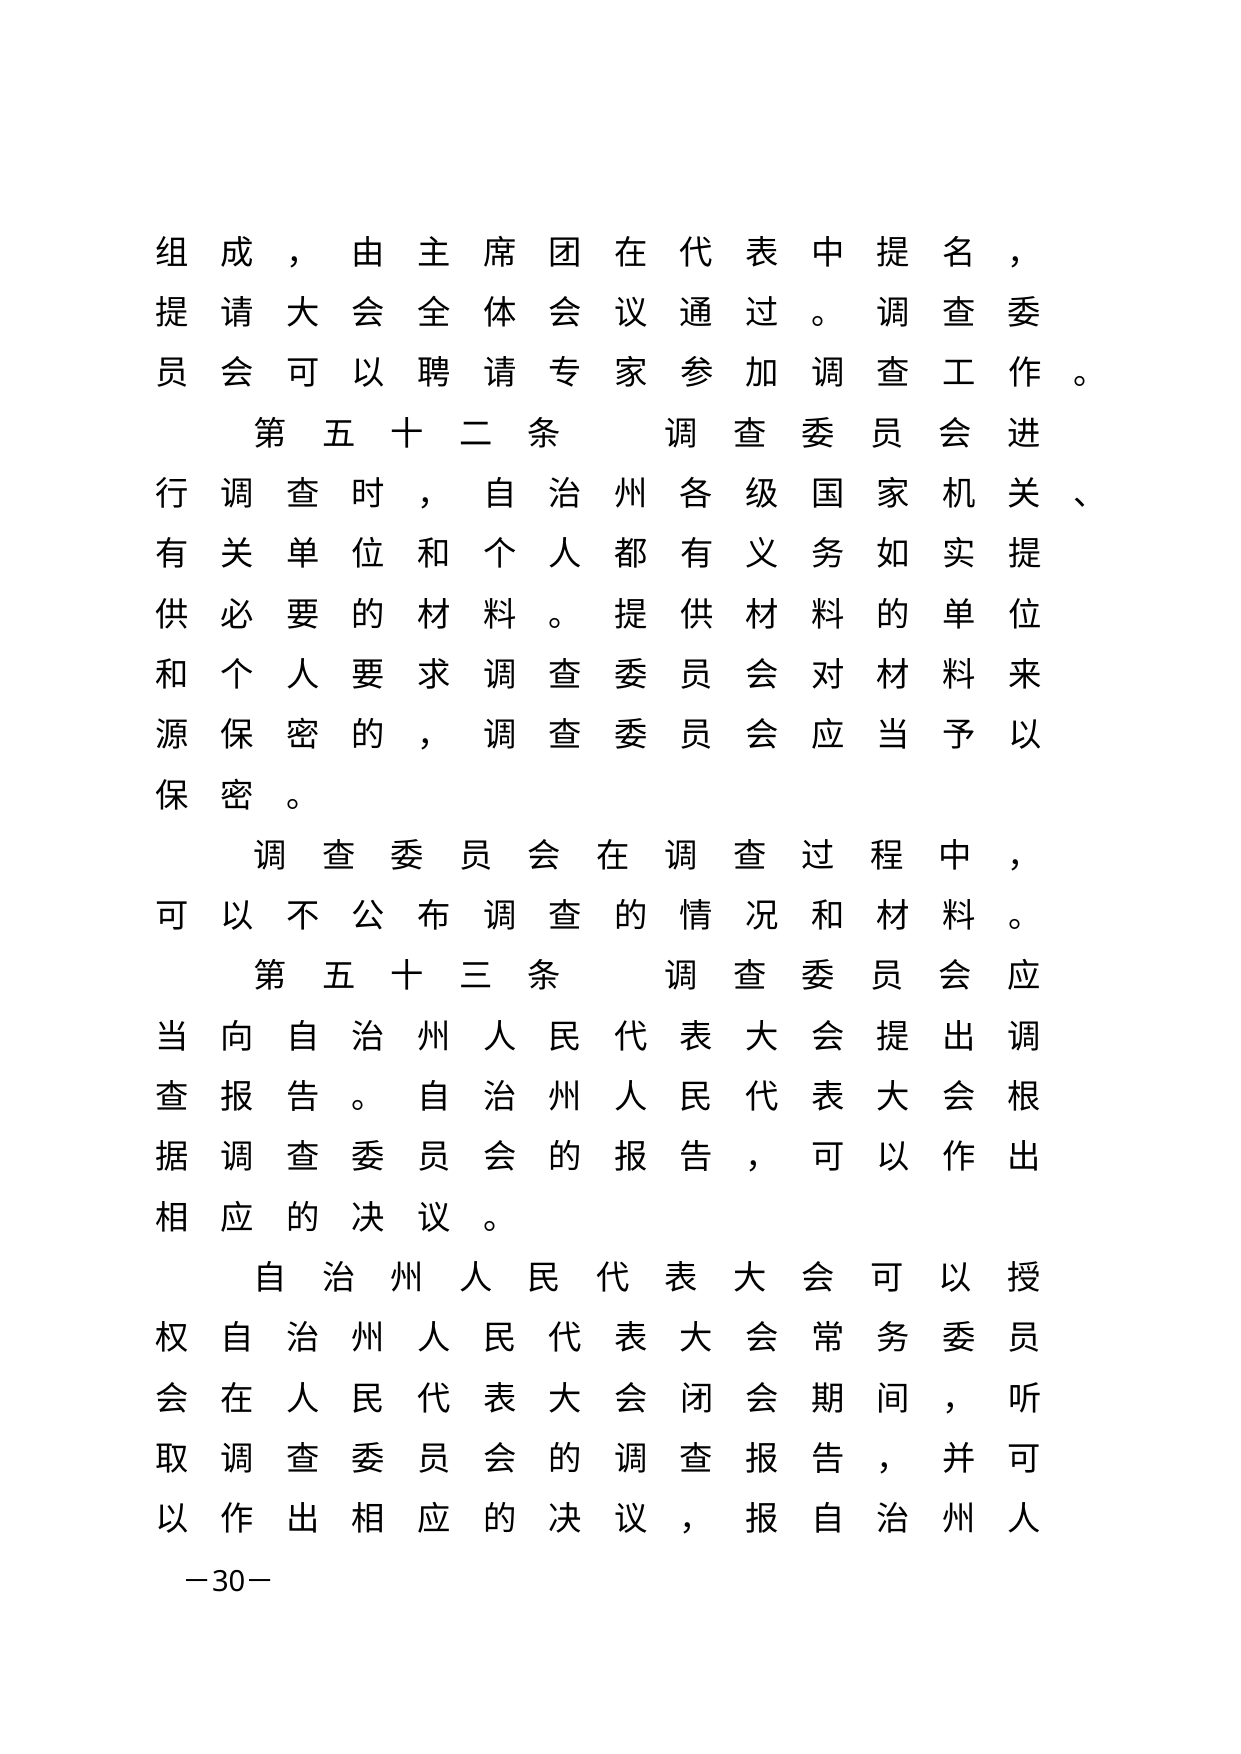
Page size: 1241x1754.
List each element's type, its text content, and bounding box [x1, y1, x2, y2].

text 自治州人民代表大会可以授权自治州人民代表大会常务委员会在人民代表大会闭会期间，听取调查委员会的调查报告，并可以作出相应的决议，报自治州人民代表大会下次会议备案。 [155, 1245, 1073, 1546]
text 第五十二条 调查委员会进行调查时，自治州各级国家机关、有关单位和个人都有义务如实提供必要的材料。提供材料的单位和个人要求调查委员会对材料来源保密的，调查委员会应当予以保密。 [155, 400, 1073, 823]
text 第五十三条 调查委员会应当向自治州人民代表大会提出调查报告。自治州人民代表大会根据调查委员会的报告，可以作出相应的决议。 [155, 943, 1073, 1245]
text 调查委员会在调查过程中，可以不公布调查的情况和材料。 [155, 823, 1073, 943]
text 第五十一条 主席团或者十分之一以上的代表联名，可以提议组织关于特定问题的调查委员会，由主席团提请大会全体会议决定。调查委员会由主任委员、副主任委员若干人和委员若干人组成，由主席团在代表中提名，提请大会全体会议通过。调查委员会可以聘请专家参加调查工作。 [155, 219, 1073, 400]
